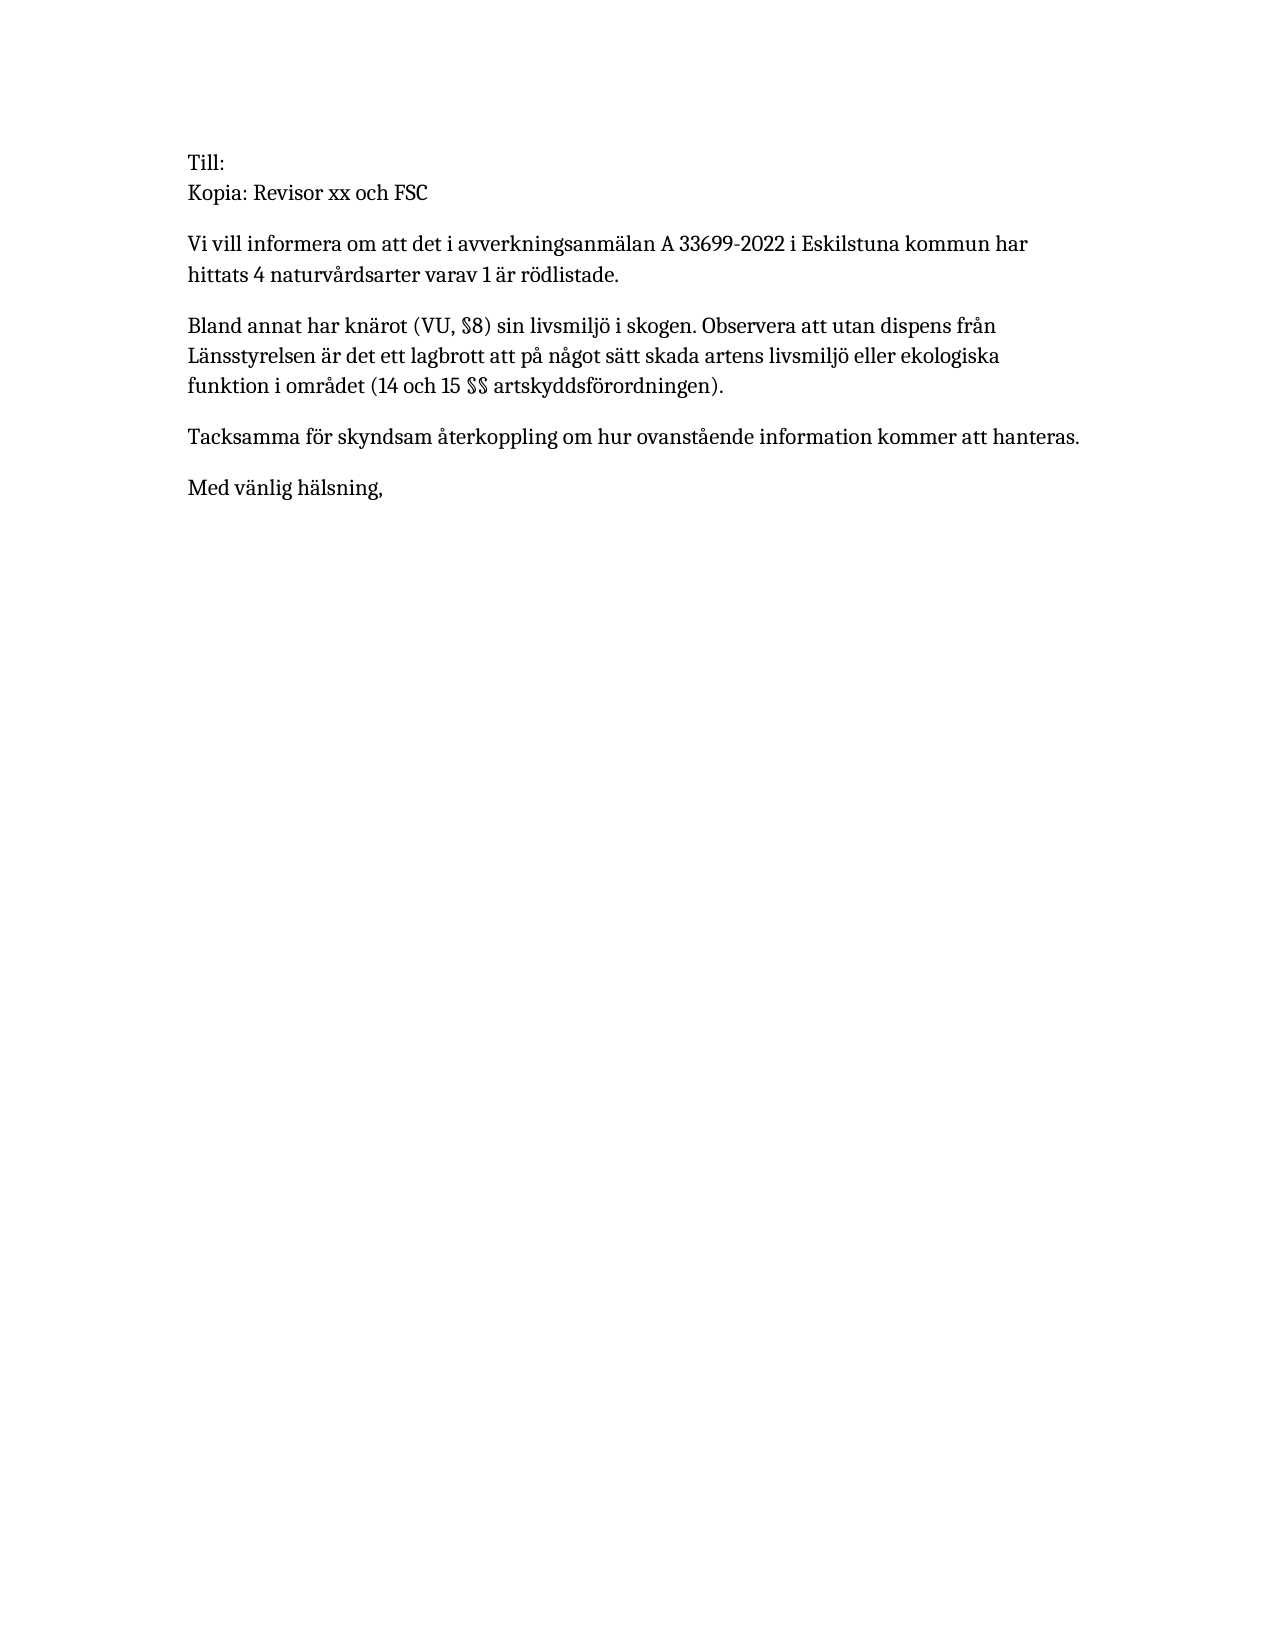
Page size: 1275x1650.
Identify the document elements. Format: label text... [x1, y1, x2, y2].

text Med vänlig hälsning, [187, 475, 1087, 532]
text Tacksamma för skyndsam återkoppling om hur ovanstående information kommer att hanteras. [187, 424, 1087, 450]
text Till: Kopia: Revisor xx och FSC [187, 150, 1087, 207]
text Bland annat har knärot (VU, §8) sin livsmiljö i skogen. Observera att utan dispens från Länsstyrelsen är det ett lagbrott att på något sätt skada artens livsmiljö eller ekologiska funktion i området (14 och 15 §§ artskyddsförordningen). [187, 312, 1087, 399]
text Vi vill informera om att det i avverkningsanmälan A 33699-2022 i Eskilstuna kommun har hittats 4 naturvårdsarter varav 1 är rödlistade. [187, 231, 1087, 288]
